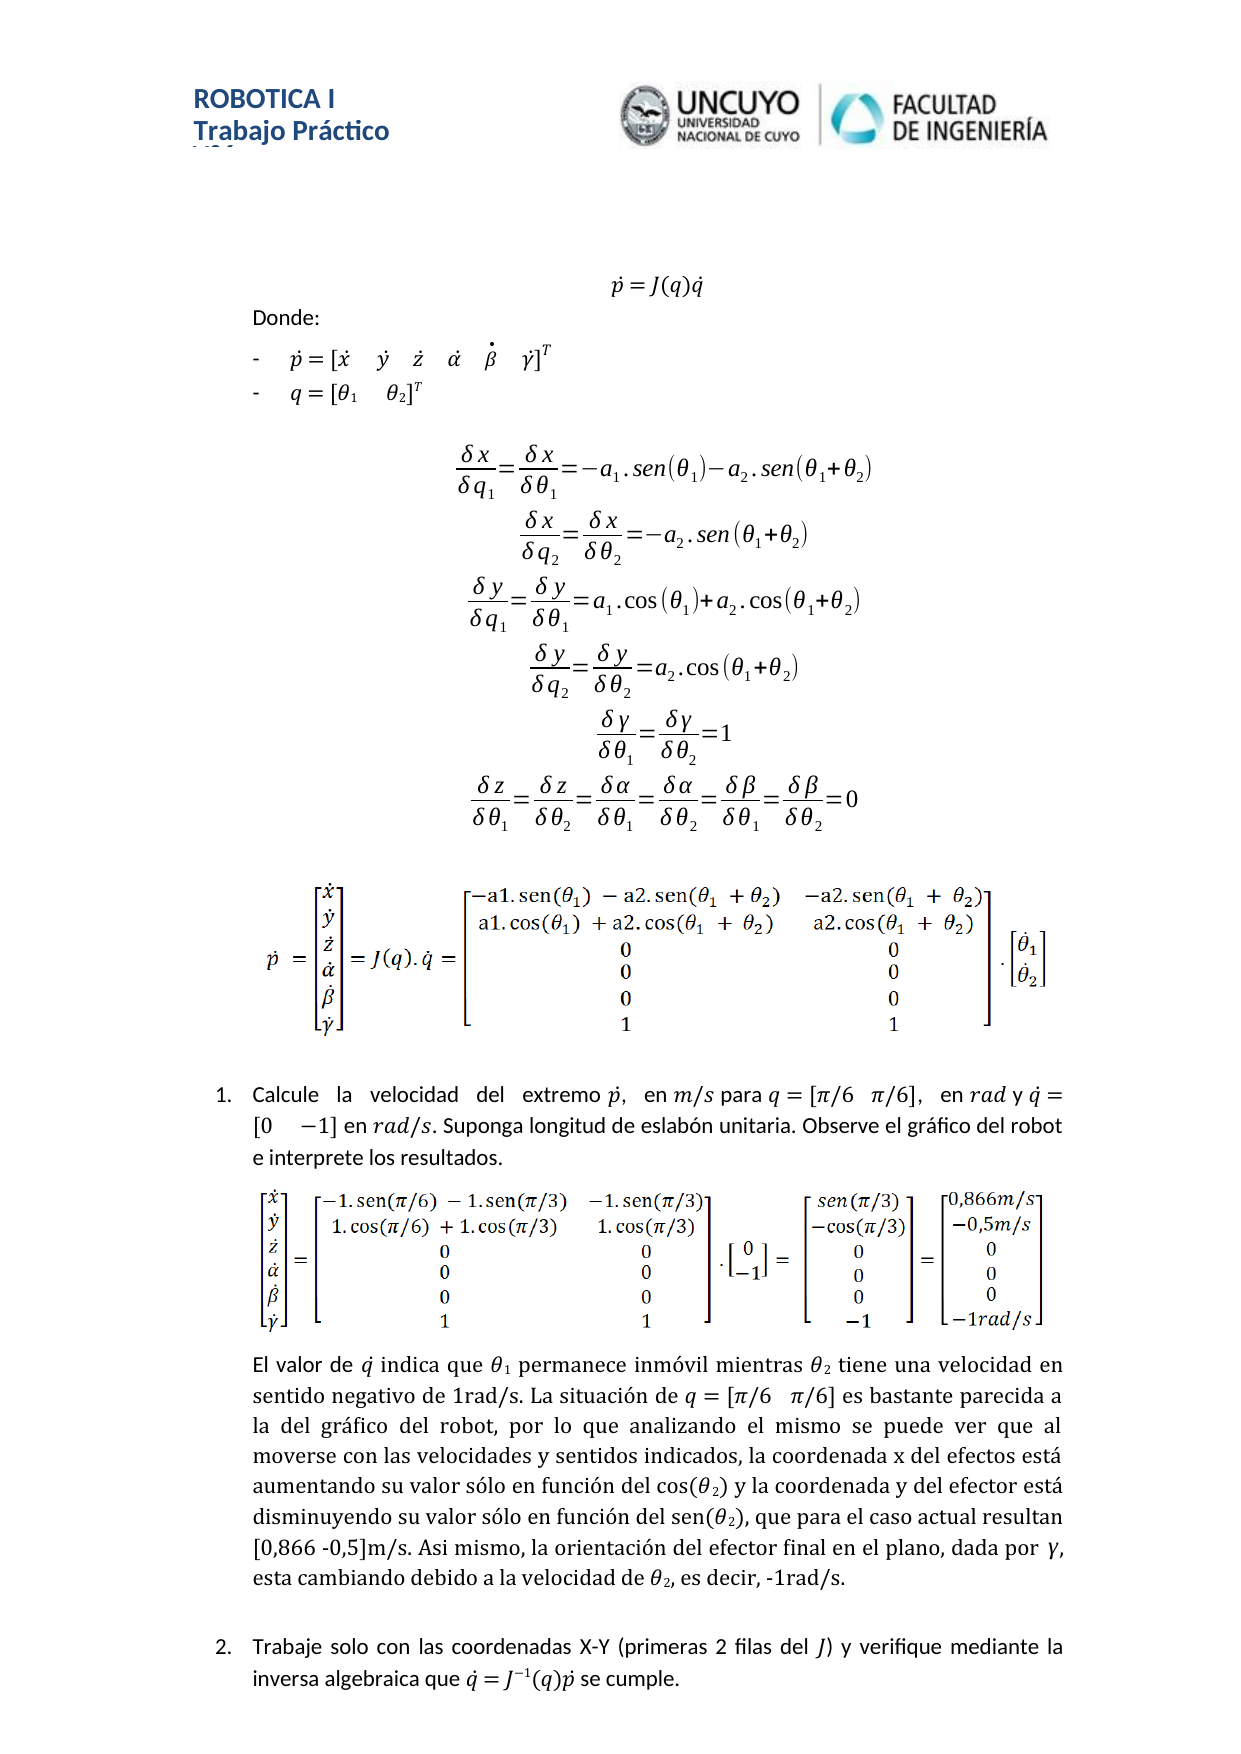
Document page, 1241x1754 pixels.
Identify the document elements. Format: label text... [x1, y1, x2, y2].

list Calcule la velocidad del extremo 𝑝̇, en 𝑚/𝑠 para 𝑞 = [𝜋/6 𝜋/6], en 𝑟𝑎𝑑 y 𝑞̇ = [0 −1] en 𝑟𝑎𝑑/𝑠. Suponga longitud de eslabón unitaria. Observe el gráfico del robot e interprete los resultados. [215, 1080, 1064, 1171]
text El valor de 𝑞̇ indica que 𝜃1 permanece inmóvil mientras 𝜃2 tiene una velocidad en sentido negativo de 1rad/s. La situación de 𝑞 = [𝜋/6 𝜋/6] es bastante parecida a la del gráfico del robot, por lo que analizando el mismo se puede ver que al moverse con las velocidades y sentidos indicados, la coordenada x del efectos está aumentando su valor sólo en función del cos(𝜃2) y la coordenada y del efector está disminuyendo su valor sólo en función del sen(𝜃2), que para el caso actual resultan [0,866 -0,5]m/s. Asi mismo, la orientación del efector final en el plano, dada por , esta cambiando debido a la velocidad de 𝜃2, es decir, -1rad/s. [252, 1350, 1064, 1591]
list Trabaje solo con las coordenadas X-Y (primeras 2 filas del 𝐽) y verifique mediante la inversa algebraica que 𝑞̇ = 𝐽−1(𝑞)𝑝̇ se cumple. [215, 1632, 1063, 1692]
text - 𝑝̇ = [𝑥̇ 𝑦̇ 𝑧̇ 𝛼̇ 𝛽̇ 𝛾̇]𝑇 [252, 333, 1076, 374]
picture [618, 81, 1050, 149]
text - 𝑞 = [𝜃1 𝜃2]𝑇 [252, 378, 1076, 406]
picture [255, 864, 1057, 1046]
text 𝑝̇ = 𝐽(𝑞)𝑞̇ [558, 271, 757, 297]
picture [252, 1181, 1049, 1340]
text Donde: [252, 303, 1076, 331]
